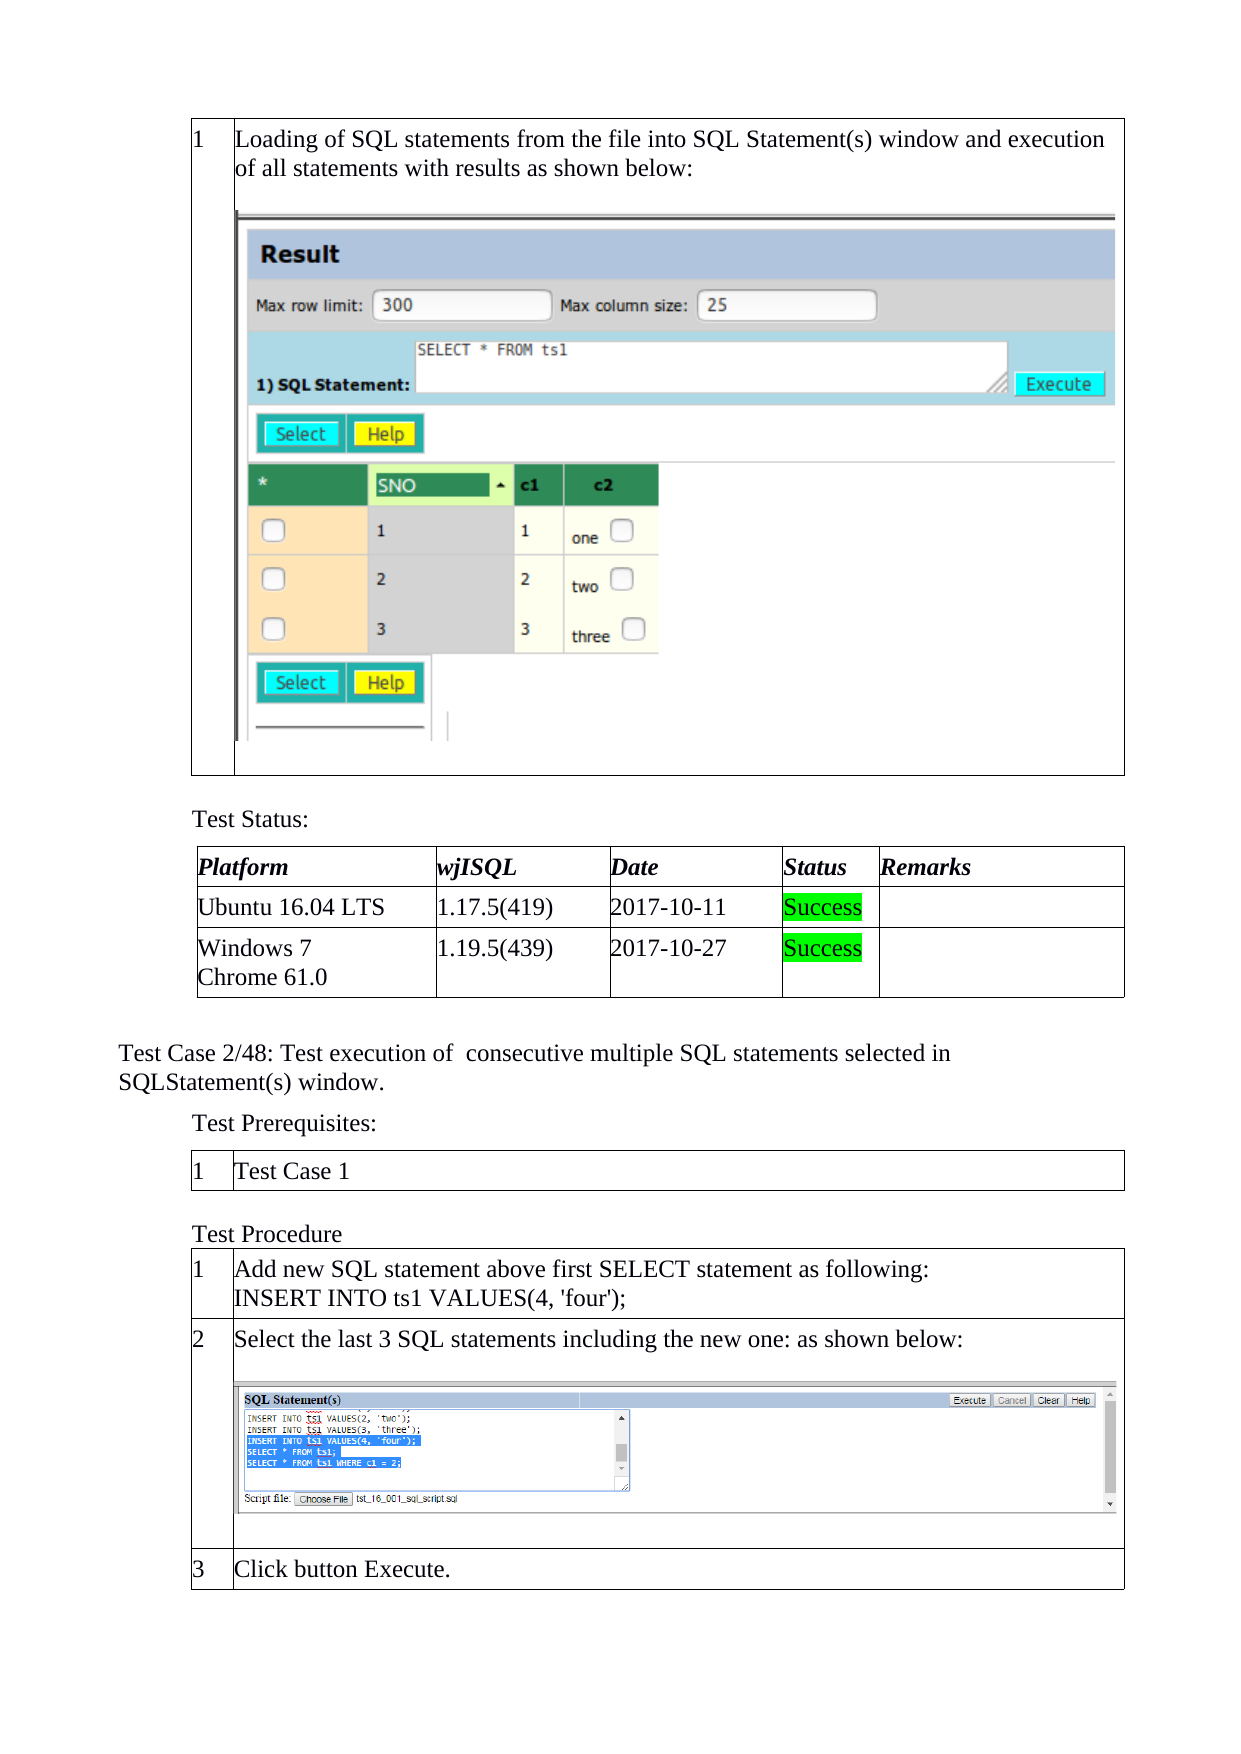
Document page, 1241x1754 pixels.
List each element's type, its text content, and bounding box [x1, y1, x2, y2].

table_cell 1.19.5(439) [437, 928, 610, 996]
table_cell [880, 887, 1124, 927]
table_header Platform [198, 847, 436, 886]
text Test Prerequisites: [118, 1108, 1122, 1137]
table_header wjISQL [437, 847, 610, 886]
table_cell [880, 928, 1124, 996]
table_header Remarks [880, 847, 1124, 886]
table_cell 2017-10-27 [611, 928, 782, 996]
table_cell 2 [192, 1319, 233, 1548]
table_header 1 [192, 1151, 233, 1190]
table_header Loading of SQL statements from the file into SQL Statement(s) window and execution of all statements with results as shown below: [235, 119, 1124, 775]
picture [233, 1381, 1117, 1514]
table_cell Select the last 3 SQL statements including the new one: as shown below: [234, 1319, 1124, 1548]
table_header 1 [192, 1249, 233, 1318]
table_cell Windows 7 Chrome 61.0 [198, 928, 436, 996]
table_cell Click button Execute. [234, 1549, 1124, 1589]
table_cell Success [783, 887, 879, 927]
table_cell Success [783, 928, 879, 996]
table_header Add new SQL statement above first SELECT statement as following: INSERT INTO ts1 VALUES(4, 'four'); [234, 1249, 1124, 1318]
table_cell 1.17.5(419) [437, 887, 610, 927]
table_cell 2017-10-11 [611, 887, 782, 927]
text Test Procedure [118, 1219, 1122, 1248]
table_header Date [611, 847, 782, 886]
table_cell 3 [192, 1549, 233, 1589]
picture [234, 210, 1116, 741]
table_cell Ubuntu 16.04 LTS [198, 887, 436, 927]
table_header Status [783, 847, 879, 886]
table_header 1 [192, 119, 234, 775]
text Test Status: [118, 804, 1122, 833]
table_header Test Case 1 [234, 1151, 1124, 1190]
text Test Case 2/48: Test execution of consecutive multiple SQL statements selected in SQLStatement(s) window. [118, 1038, 1122, 1096]
